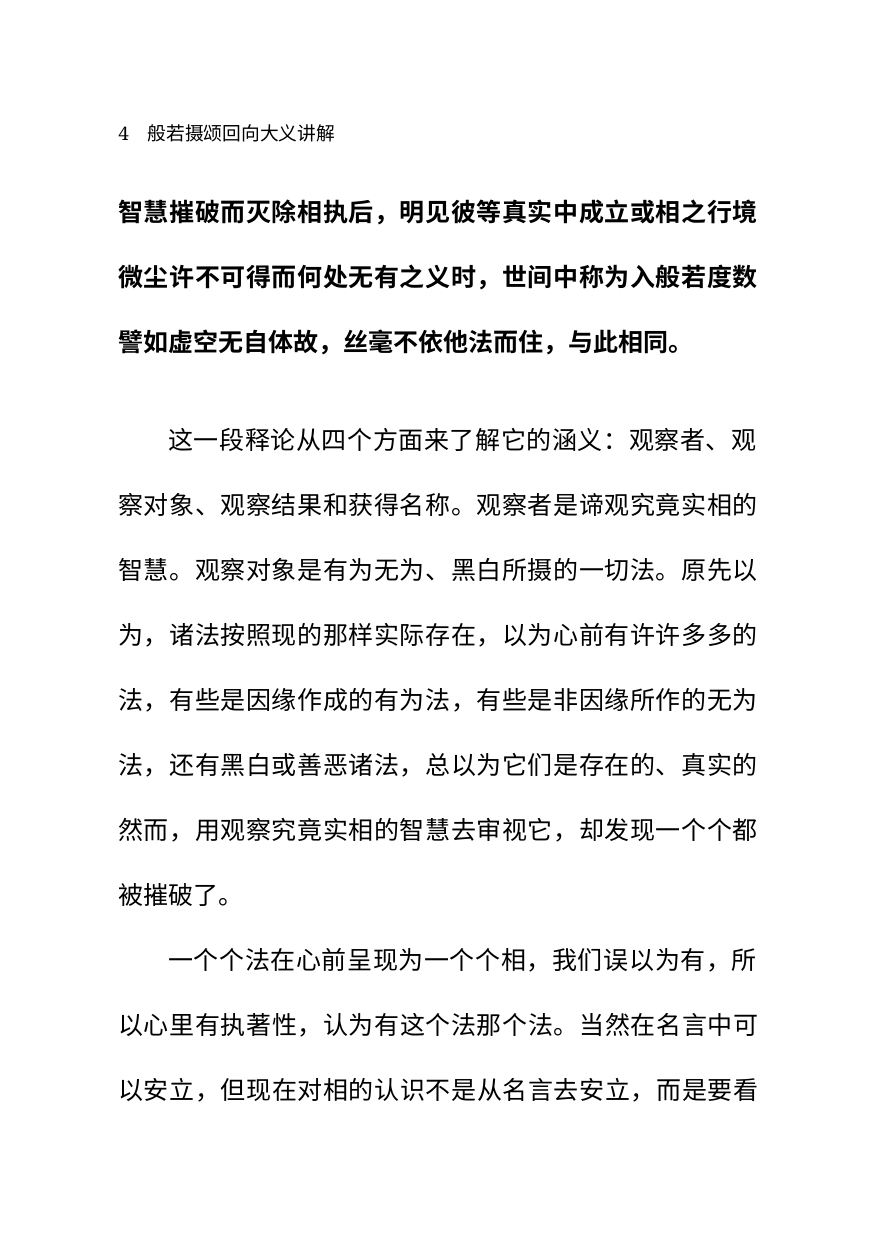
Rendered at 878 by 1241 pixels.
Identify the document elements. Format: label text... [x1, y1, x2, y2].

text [118, 926, 759, 1121]
text 这一段释论从四个方面来了解它的涵义：观察者、观察对象、观察结果和获得名称。观察者是谛观究竟实相的智慧。观察对象是有为无为、黑白所摄的一切法。原先以为，诸法按照现的那样实际存在，以为心前有许许多多的法，有些是因缘作成的有为法，有些是非因缘所作的无为法，还有黑白或善恶诸法，总以为它们是存在的、真实的。然而，用观察究竟实相的智慧去审视它，却发现一个个都被摧破了。 [118, 406, 759, 926]
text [118, 178, 759, 373]
